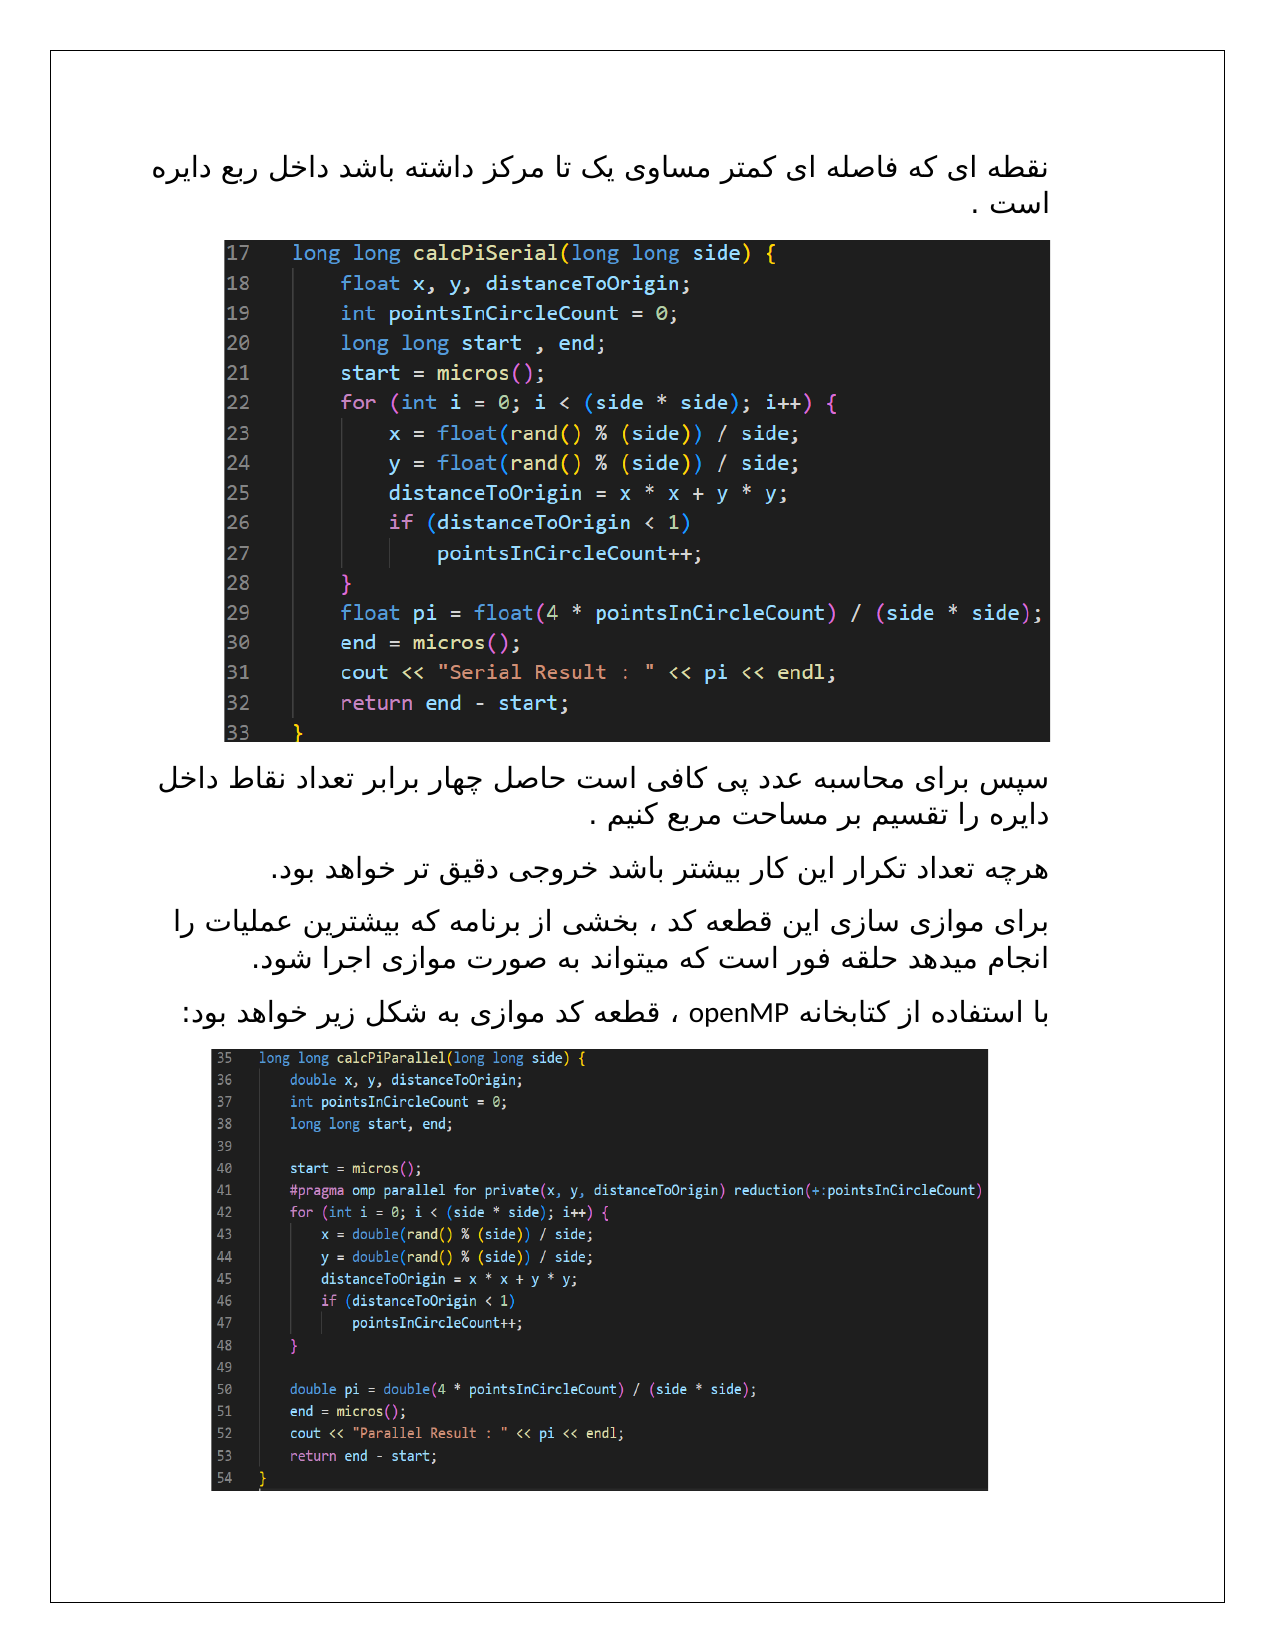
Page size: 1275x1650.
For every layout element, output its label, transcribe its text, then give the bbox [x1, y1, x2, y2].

picture [211, 1049, 989, 1491]
text سپس برای محاسبه عدد پی کافی است حاصل چهار برابر تعداد نقاط داخل دایره را تقسیم بر مساحت مربع کنیم . [150, 761, 1050, 832]
text برای موازی سازی این قطعه کد ، بخشی از برنامه که بیشترین عملیات را انجام میدهد حلقه فور است که میتواند به صورت موازی اجرا شود. [150, 904, 1050, 975]
text با استفاده از کتابخانه openMP ، قطعه کد موازی به شکل زیر خواهد بود: [150, 994, 1050, 1030]
picture [224, 240, 1051, 742]
text هرچه تعداد تکرار این کار بیشتر باشد خروجی دقیق تر خواهد بود. [150, 851, 1050, 885]
